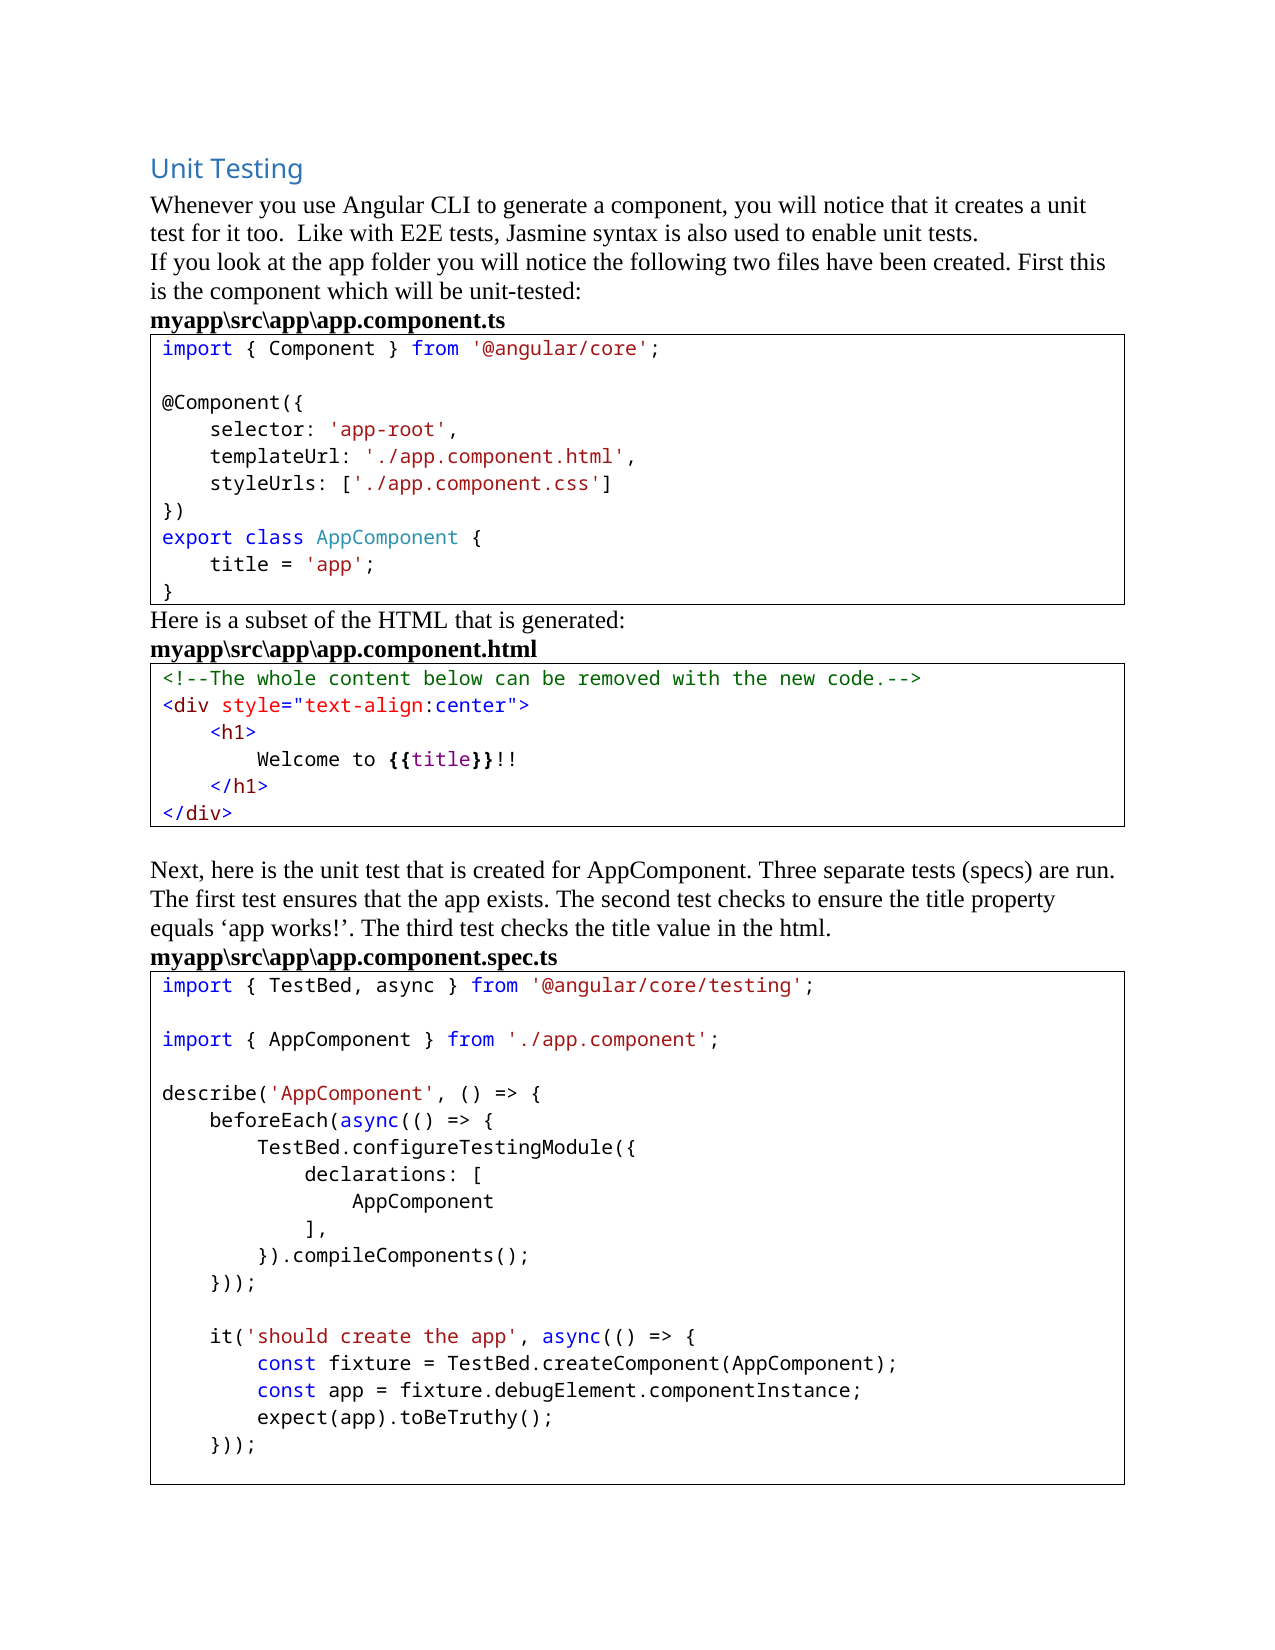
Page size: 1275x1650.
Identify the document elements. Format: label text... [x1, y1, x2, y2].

subtitle Unit Testing [150, 150, 1125, 187]
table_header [151, 972, 1124, 1484]
text Next, here is the unit test that is created for AppComponent. Three separate tests (specs) are run. The first test ensures that the app exists. The second test checks to ensure the title property equals ‘app works!’. The third test checks the title value in the html. [150, 856, 1125, 942]
text Whenever you use Angular CLI to generate a component, you will notice that it creates a unit test for it too. Like with E2E tests, Jasmine syntax is also used to enable unit tests. [150, 190, 1125, 247]
text myapp\src\app\app.component.html [150, 634, 1125, 663]
table_header <!--The whole content below can be removed with the new code.--> <div style="text-align:center"> <h1> Welcome to {{title}}!! </h1> </div> [151, 664, 1124, 826]
text If you look at the app folder you will notice the following two files have been created. First this is the component which will be unit-tested: [150, 247, 1125, 305]
text myapp\src\app\app.component.ts [150, 305, 1125, 333]
table_header import { Component } from '@angular/core'; @Component({ selector: 'app-root', templateUrl: './app.component.html', styleUrls: ['./app.component.css'] }) export class AppComponent { title = 'app'; } [151, 335, 1124, 604]
text Here is a subset of the HTML that is generated: [150, 605, 1125, 634]
text myapp\src\app\app.component.spec.ts [150, 942, 1125, 971]
